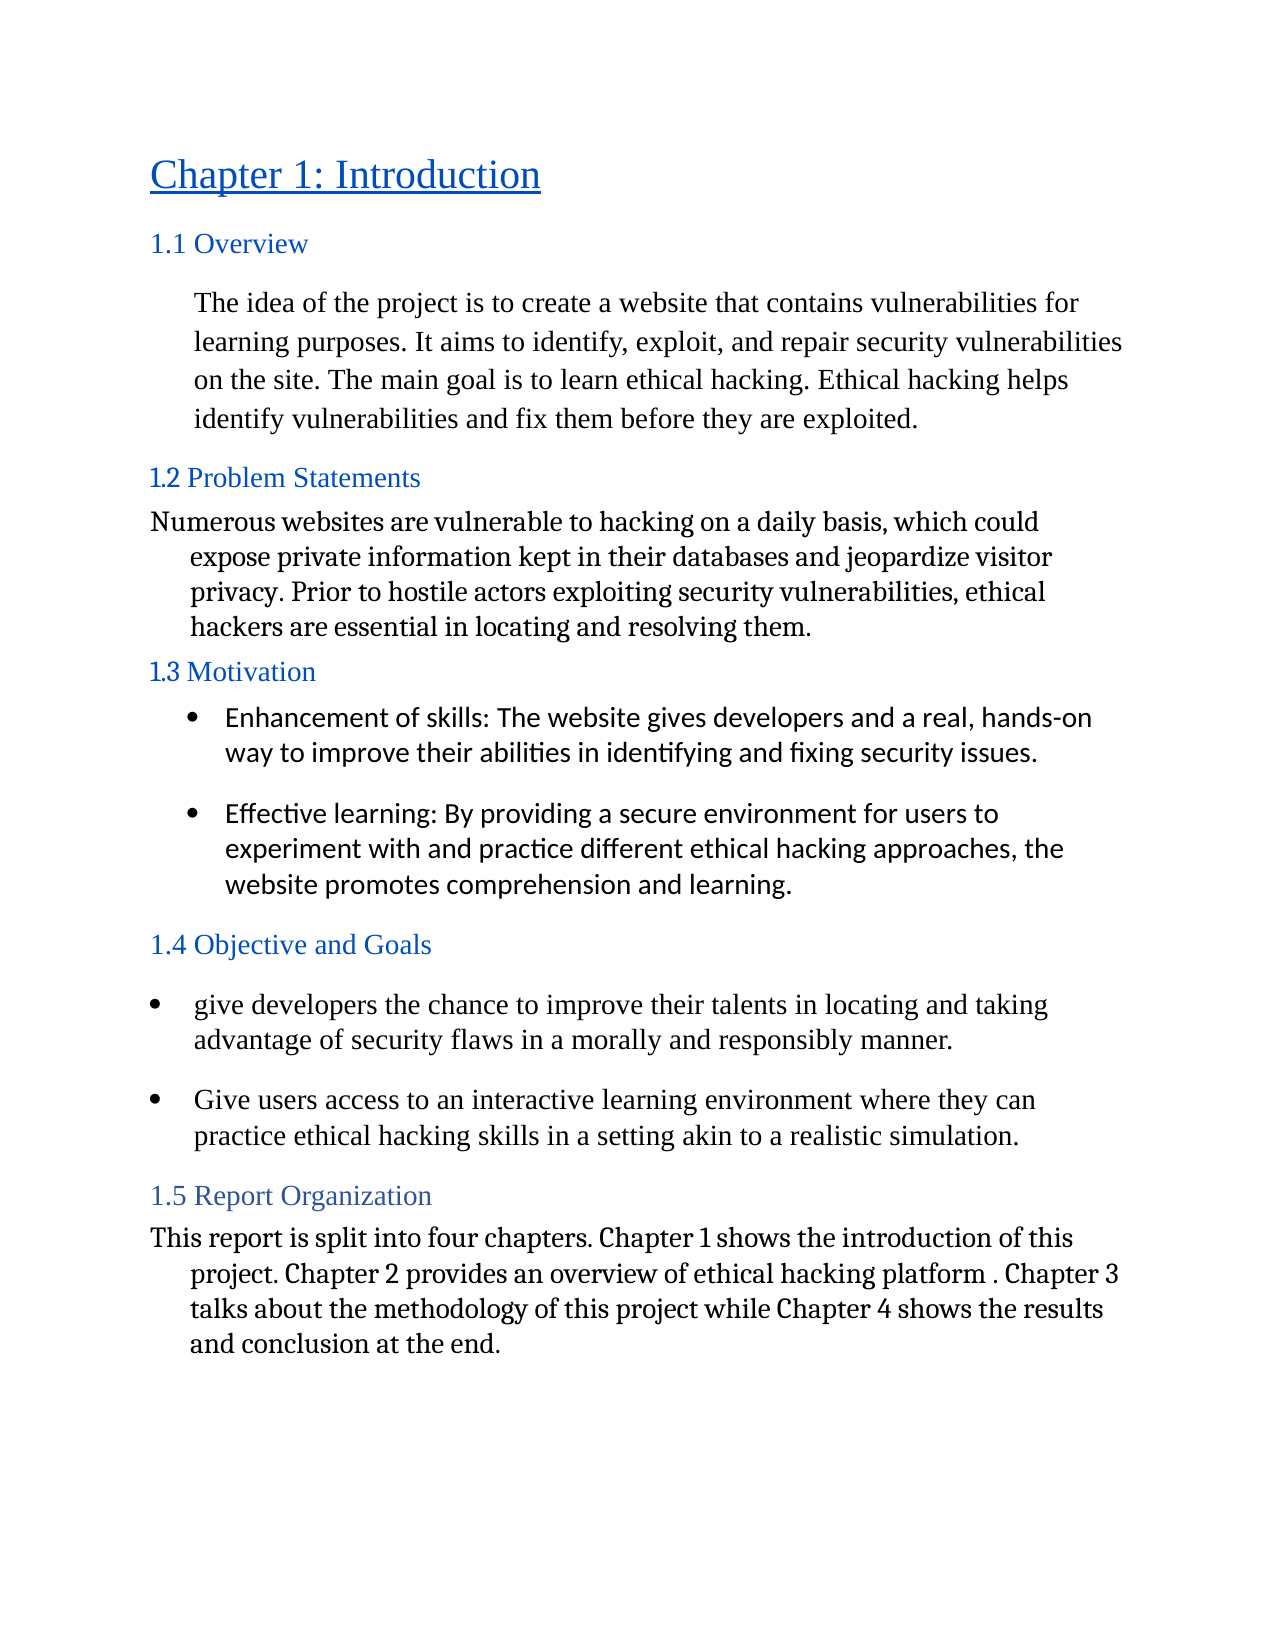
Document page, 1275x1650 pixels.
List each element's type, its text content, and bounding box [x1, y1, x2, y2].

subtitle 1.4 Objective and Goals [150, 927, 1125, 960]
text The idea of the project is to create a website that contains vulnerabilities for learning purposes. It aims to identify, exploit, and repair security vulnerabilities on the site. The main goal is to learn ethical hacking. Ethical hacking helps identify vulnerabilities and fix them before they are exploited. [194, 285, 1125, 434]
subtitle Give users access to an interactive learning environment where they can practice ethical hacking skills in a setting akin to a realistic simulation. [150, 1082, 1125, 1151]
subtitle Numerous websites are vulnerable to hacking on a daily basis, which could expose private information kept in their databases and jeopardize visitor privacy. Prior to hostile actors exploiting security vulnerabilities, ethical hackers are essential in locating and resolving them. [150, 505, 1125, 644]
list Overview [150, 226, 1125, 259]
subtitle This report is split into four chapters. Chapter 1 shows the introduction of this project. Chapter 2 provides an overview of ethical hacking platform . Chapter 3 talks about the methodology of this project while Chapter 4 shows the results and conclusion at the end. [150, 1222, 1125, 1361]
text Chapter 1: Introduction [150, 150, 1125, 198]
list Enhancement of skills: The website gives developers and a real, hands-on way to improve their abilities in identifying and fixing security issues. [187, 699, 1125, 770]
subtitle 1.2 Problem Statements [150, 460, 1125, 495]
subtitle 1.5 Report Organization [150, 1178, 1125, 1212]
list Effective learning: By providing a secure environment for users to experiment with and practice different ethical hacking approaches, the website promotes comprehension and learning. [187, 795, 1125, 902]
subtitle give developers the chance to improve their talents in locating and taking advantage of security flaws in a morally and responsibly manner. [150, 987, 1125, 1056]
subtitle 1.3 Motivation [150, 654, 1125, 689]
